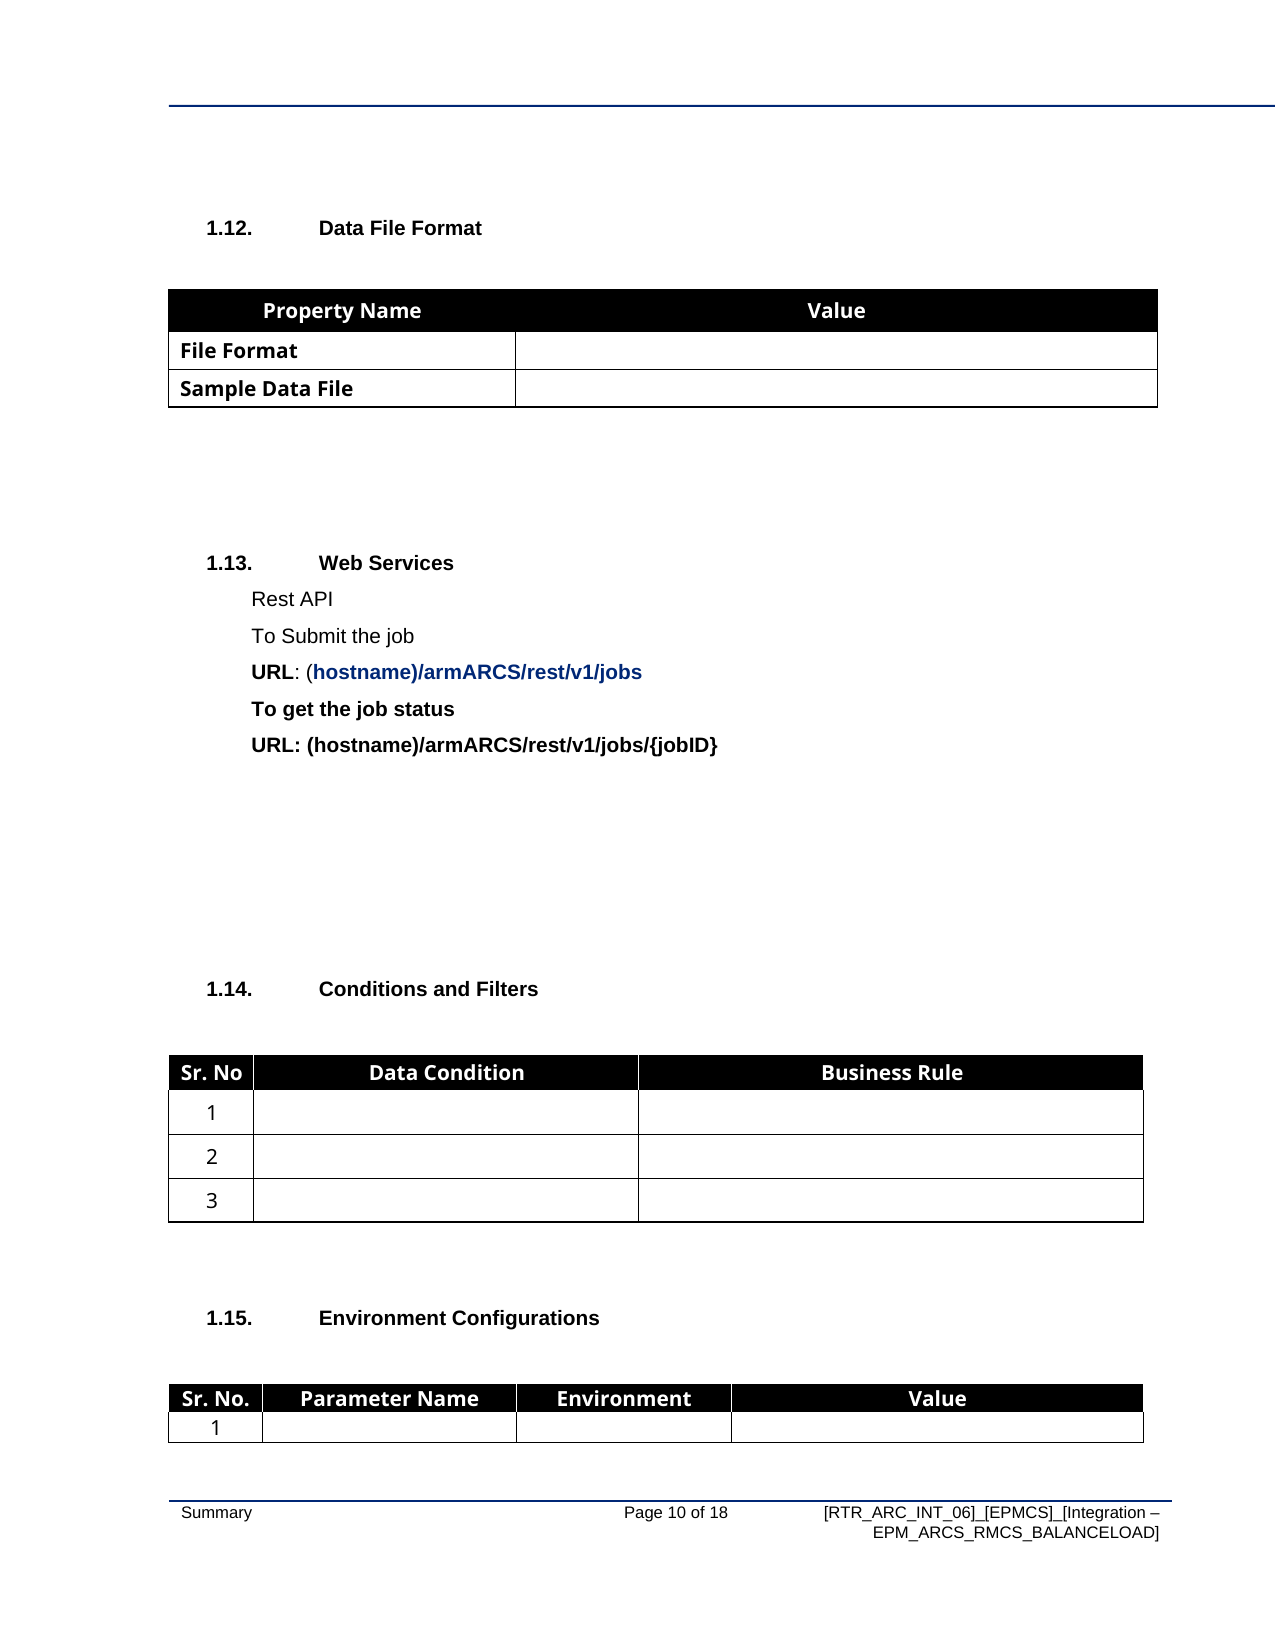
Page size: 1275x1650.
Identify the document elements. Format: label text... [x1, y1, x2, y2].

table_header Value [516, 290, 1157, 331]
table_header Sr. No [169, 1055, 253, 1090]
subtitle Environment Configurations [206, 1305, 1125, 1329]
table_cell [516, 332, 1157, 369]
text URL: (hostname)/armARCS/rest/v1/jobs/{jobID} [251, 733, 1125, 757]
subtitle Data File Format [206, 216, 1125, 240]
text URL: (hostname)/armARCS/rest/v1/jobs [251, 660, 1125, 684]
table_header Value [732, 1384, 1143, 1412]
table_cell [639, 1135, 1143, 1177]
table_header Parameter Name [263, 1384, 516, 1412]
text To Submit the job [251, 624, 1125, 648]
table_cell [639, 1179, 1143, 1221]
table_header Environment [517, 1384, 731, 1412]
table_cell [732, 1413, 1143, 1442]
table_cell [639, 1091, 1143, 1134]
table_cell [254, 1179, 638, 1221]
table_header Business Rule [639, 1055, 1143, 1090]
table_header Data Condition [254, 1055, 638, 1090]
subtitle Web Services [206, 551, 1125, 575]
text Rest API [251, 587, 1125, 611]
table_cell 1 [169, 1091, 253, 1134]
table_cell File Format [169, 332, 515, 369]
table_cell 3 [169, 1179, 253, 1221]
table_cell [263, 1413, 516, 1442]
table_cell [516, 370, 1157, 406]
table_cell 1 [169, 1413, 262, 1442]
table_cell [254, 1135, 638, 1177]
table_cell Sample Data File [169, 370, 515, 406]
table_header Sr. No. [169, 1384, 262, 1412]
table_header Property Name [169, 290, 515, 331]
table_cell [254, 1091, 638, 1134]
subtitle Conditions and Filters [206, 977, 1125, 1001]
text To get the job status [251, 697, 1125, 721]
table_cell 2 [169, 1135, 253, 1177]
table_cell [517, 1413, 731, 1442]
